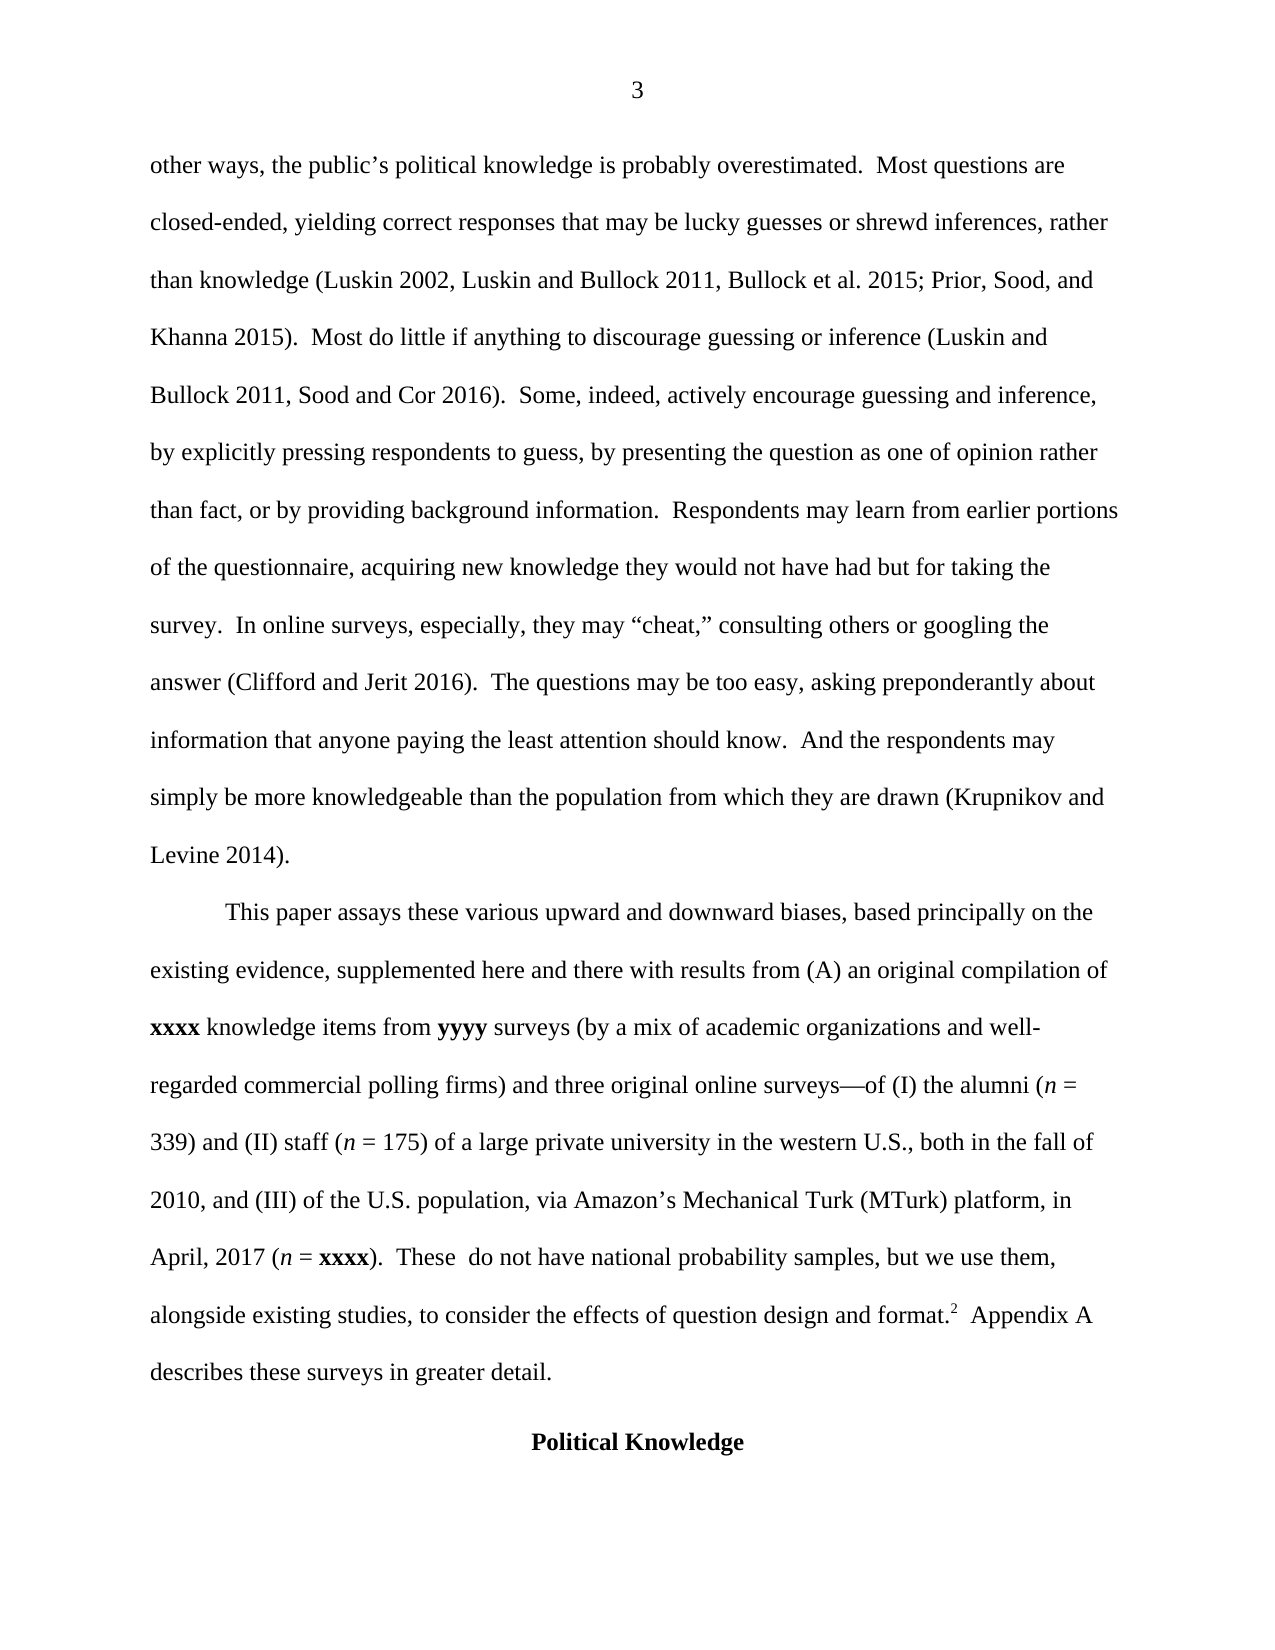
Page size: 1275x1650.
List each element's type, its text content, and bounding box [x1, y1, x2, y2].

text This paper assays these various upward and downward biases, based principally on the existing evidence, supplemented here and there with results from (A) an original compilation of xxxx knowledge items from yyyy surveys (by a mix of academic organizations and well-regarded commercial polling firms) and three original online surveys—of (I) the alumni (n = 339) and (II) staff (n = 175) of a large private university in the western U.S., both in the fall of 2010, and (III) of the U.S. population, via Amazon’s Mechanical Turk (MTurk) platform, in April, 2017 (n = xxxx). These do not have national probability samples, but we use them, alongside existing studies, to consider the effects of question design and format. Appendix A describes these surveys in greater detail. [150, 897, 1125, 1386]
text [150, 150, 1125, 869]
text Political Knowledge [150, 1427, 1125, 1456]
